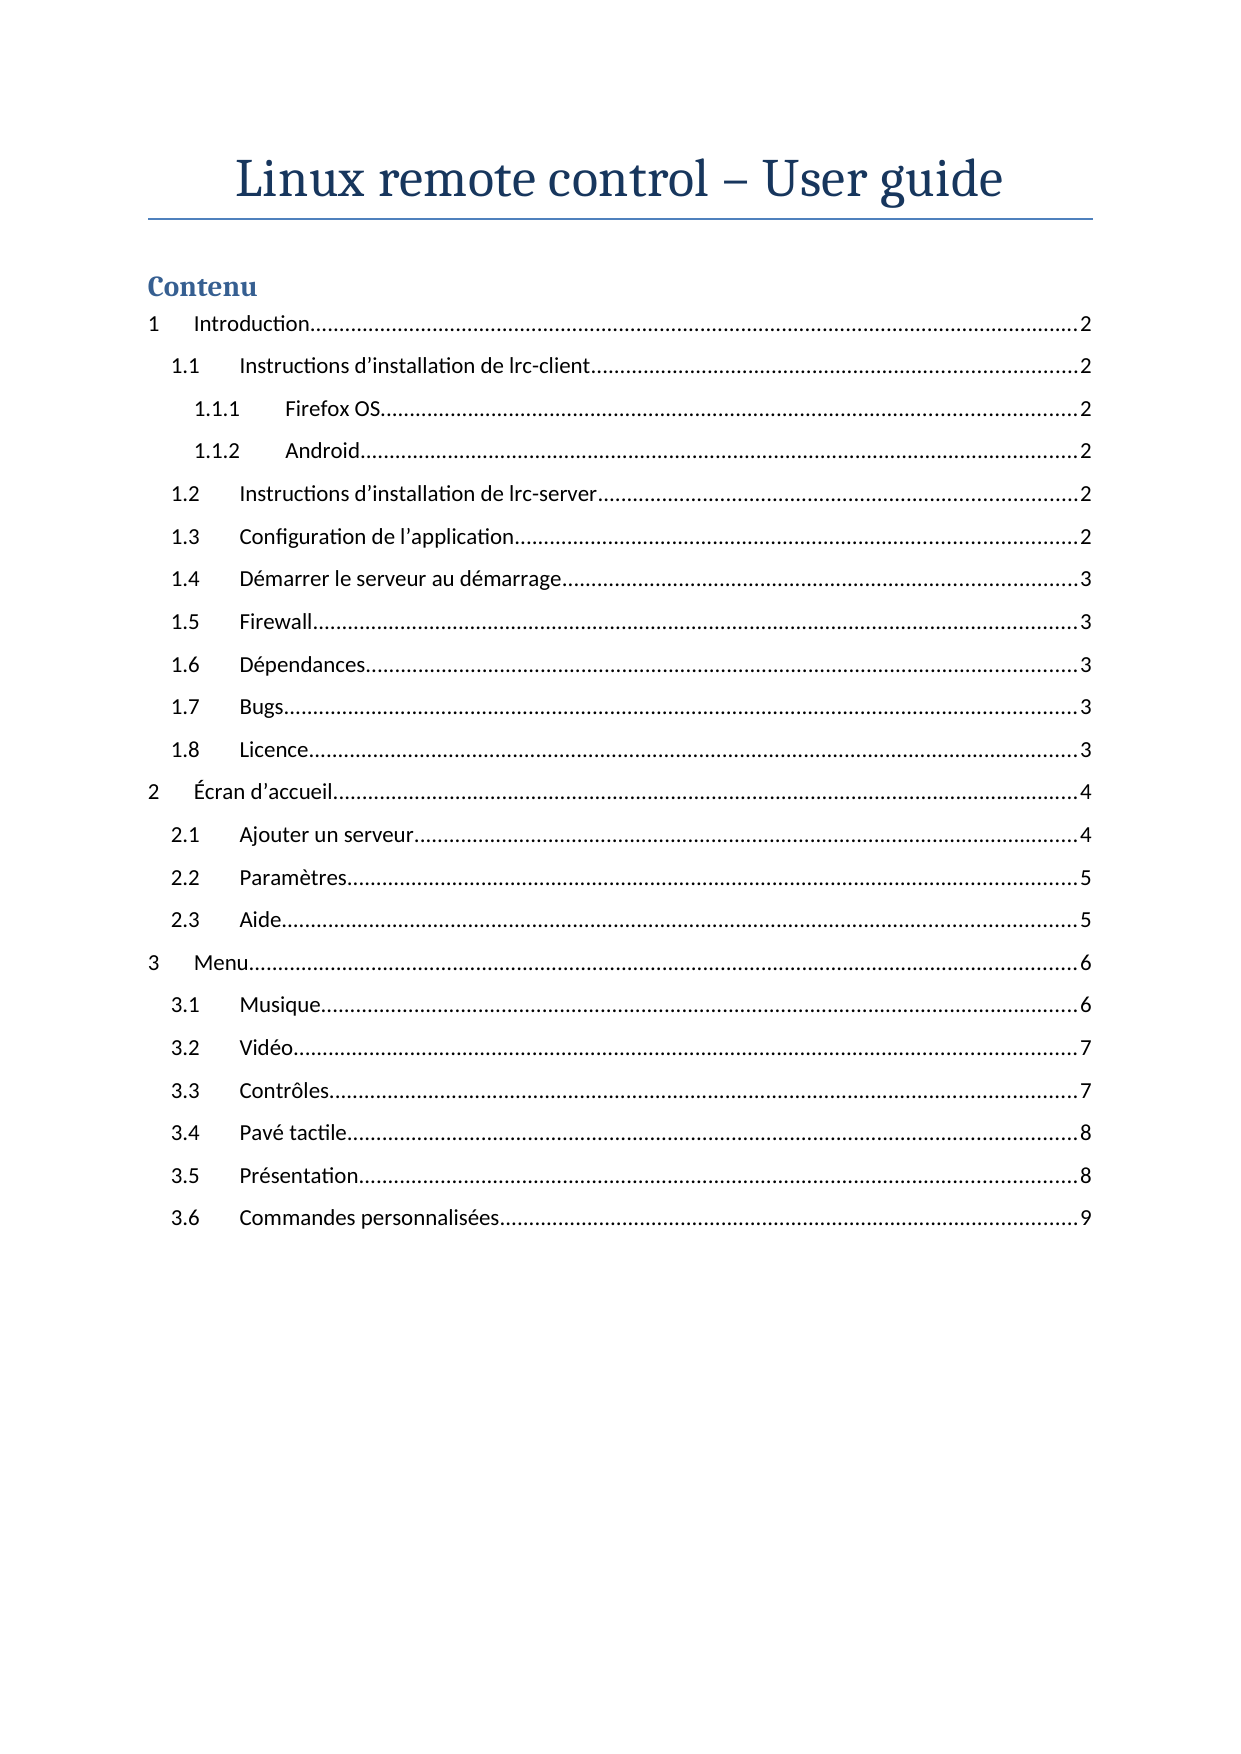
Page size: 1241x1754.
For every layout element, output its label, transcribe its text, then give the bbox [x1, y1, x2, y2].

title Linux remote control – User guide [148, 148, 1093, 218]
